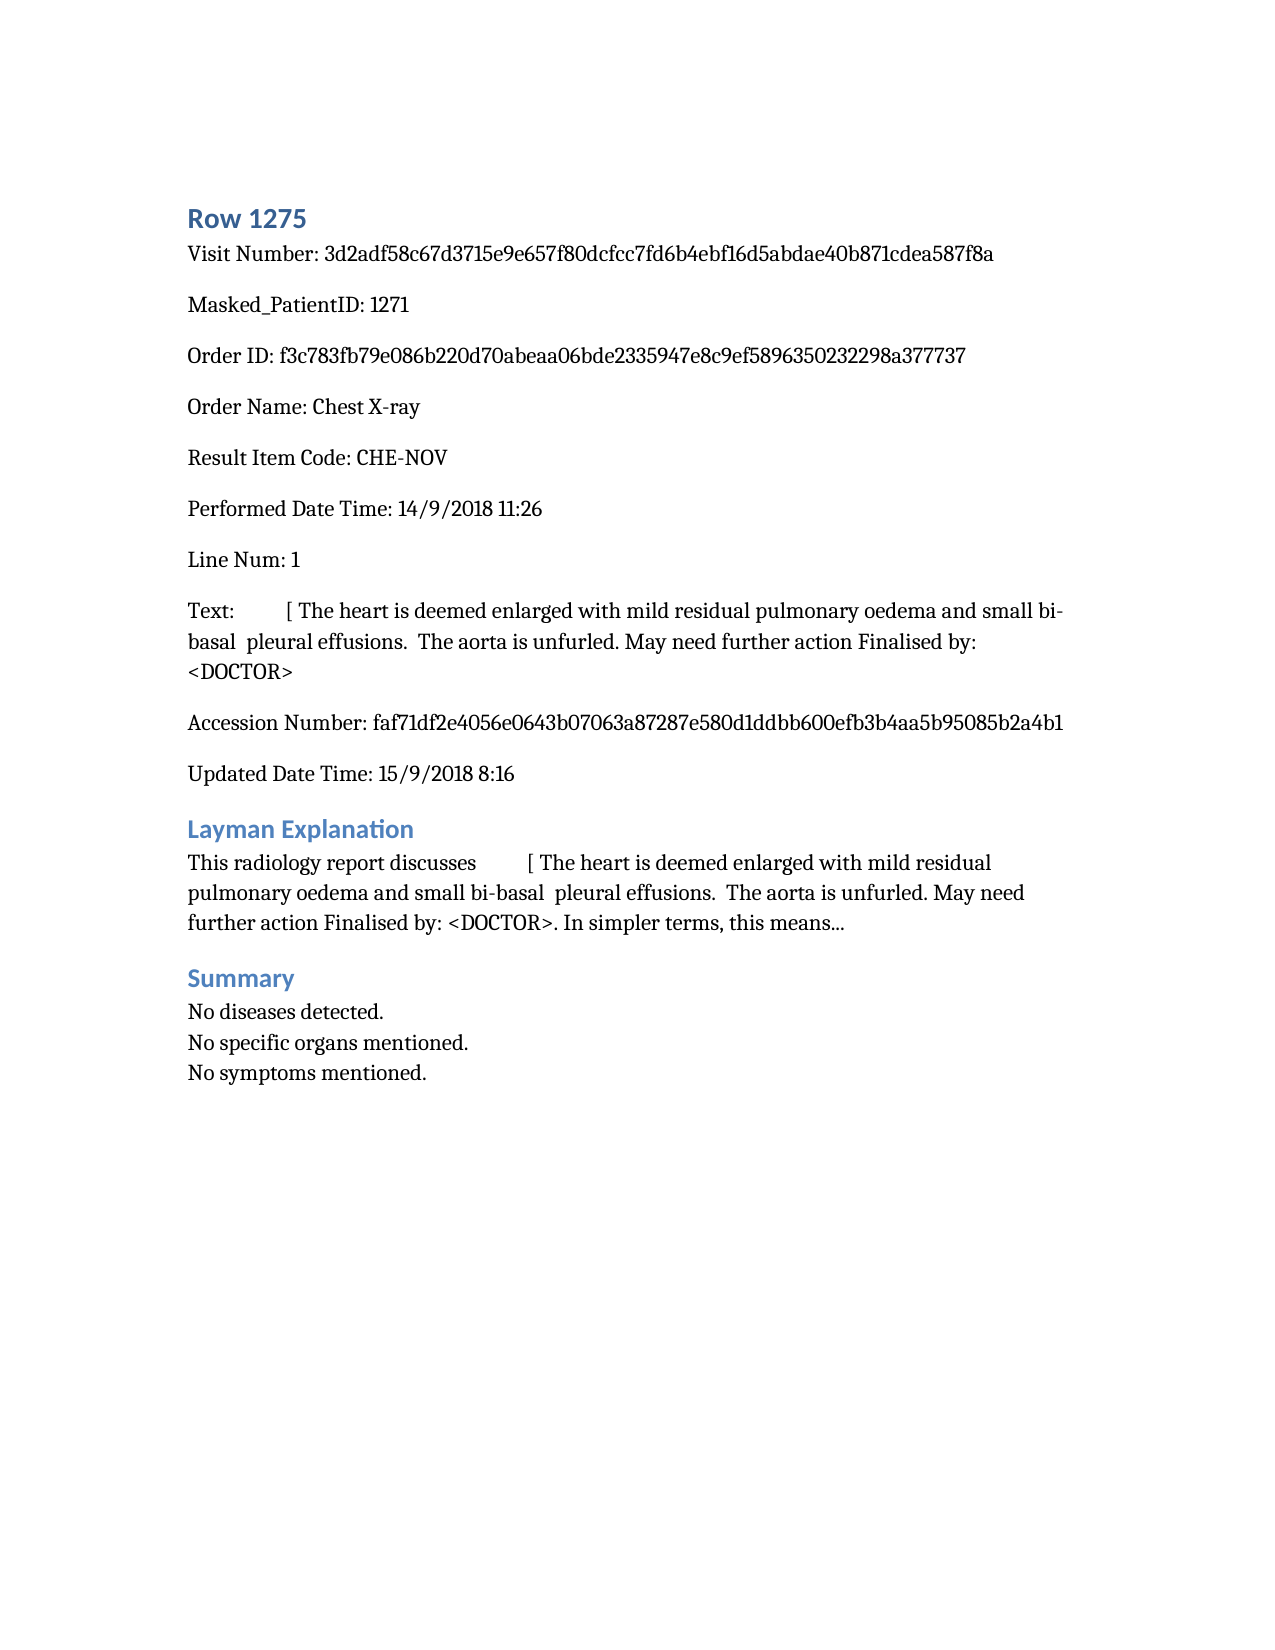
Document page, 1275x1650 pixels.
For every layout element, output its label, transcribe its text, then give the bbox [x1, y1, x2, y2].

text Text: [ The heart is deemed enlarged with mild residual pulmonary oedema and small bi-basal pleural effusions. The aorta is unfurled. May need further action Finalised by: <DOCTOR> [187, 598, 1087, 685]
text Visit Number: 3d2adf58c67d3715e9e657f80dcfcc7fd6b4ebf16d5abdae40b871cdea587f8a [187, 241, 1087, 267]
text Line Num: 1 [187, 547, 1087, 573]
text Order ID: f3c783fb79e086b220d70abeaa06bde2335947e8c9ef5896350232298a377737 [187, 343, 1087, 369]
text Updated Date Time: 15/9/2018 8:16 [187, 761, 1087, 787]
text Order Name: Chest X-ray [187, 394, 1087, 420]
text Accession Number: faf71df2e4056e0643b07063a87287e580d1ddbb600efb3b4aa5b95085b2a4b1 [187, 710, 1087, 736]
text This radiology report discusses [ The heart is deemed enlarged with mild residual pulmonary oedema and small bi-basal pleural effusions. The aorta is unfurled. May need further action Finalised by: <DOCTOR>. In simpler terms, this means... [187, 850, 1087, 936]
text Result Item Code: CHE-NOV [187, 445, 1087, 471]
text Masked_PatientID: 1271 [187, 292, 1087, 318]
text Performed Date Time: 14/9/2018 11:26 [187, 496, 1087, 522]
subtitle Layman Explanation [187, 812, 1087, 845]
subtitle Summary [187, 961, 1087, 994]
subtitle Row 1275 [187, 200, 1087, 236]
text No diseases detected. No specific organs mentioned. No symptoms mentioned. [187, 999, 1087, 1086]
